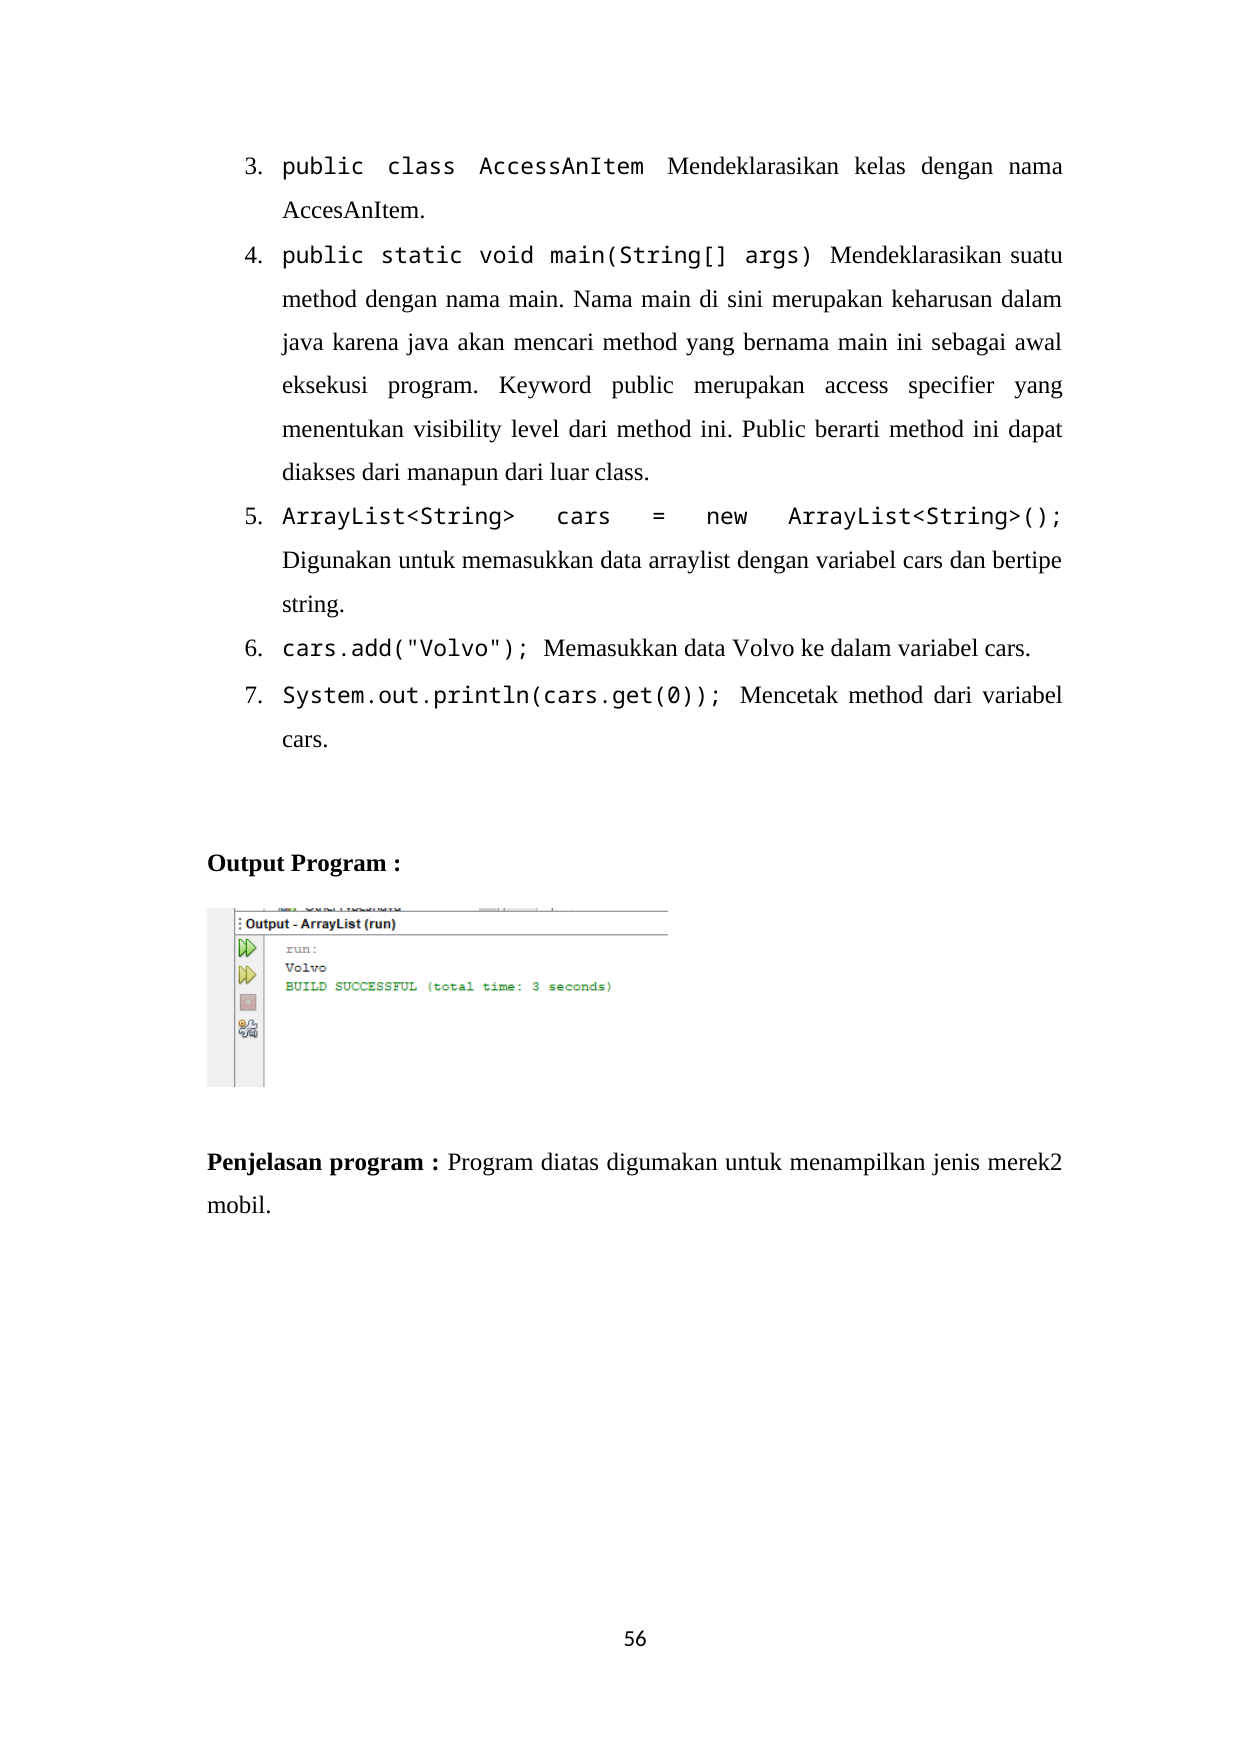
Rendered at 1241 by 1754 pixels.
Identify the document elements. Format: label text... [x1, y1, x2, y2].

picture [206, 908, 669, 1087]
list public class AccessAnItem Mendeklarasikan kelas dengan nama AccesAnItem. [244, 150, 1063, 224]
text Penjelasan program : Program diatas digumakan untuk menampilkan jenis merek2 mobil. [207, 1147, 1063, 1219]
list cars.add("Volvo"); Memasukkan data Volvo ke dalam variabel cars. [244, 632, 1063, 663]
list public static void main(String[] args) Mendeklarasikan suatu method dengan nama main. Nama main di sini merupakan keharusan dalam java karena java akan mencari method yang bernama main ini sebagai awal eksekusi program. Keyword public merupakan access specifier yang menentukan visibility level dari method ini. Public berarti method ini dapat diakses dari manapun dari luar class. [244, 239, 1063, 486]
text Output Program : [207, 848, 1063, 877]
list System.out.println(cars.get(0)); Mencetak method dari variabel cars. [244, 679, 1063, 753]
list ArrayList<String> cars = new ArrayList<String>(); Digunakan untuk memasukkan data arraylist dengan variabel cars dan bertipe string. [244, 500, 1063, 617]
